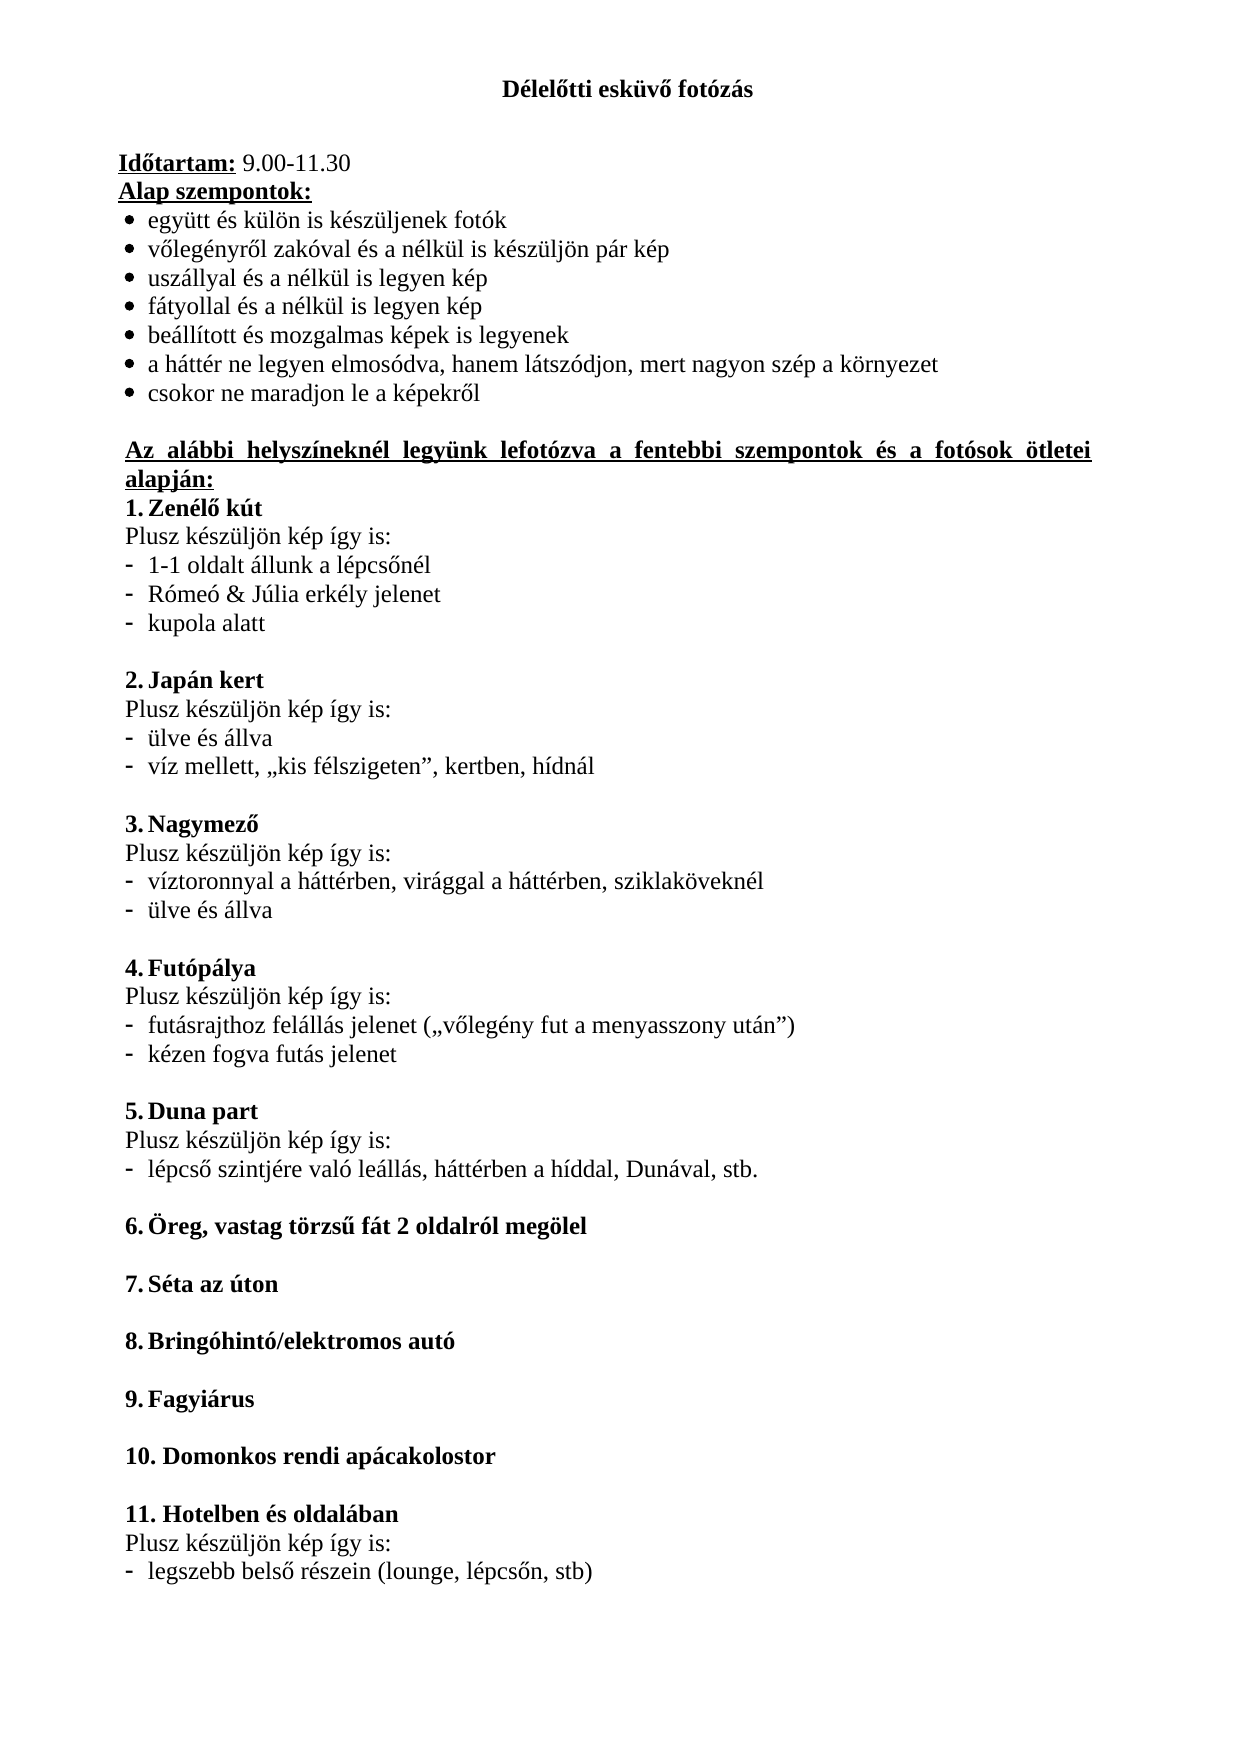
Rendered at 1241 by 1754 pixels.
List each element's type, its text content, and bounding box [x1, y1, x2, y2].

list víztoronnyal a háttérben, virággal a háttérben, sziklaköveknél [125, 866, 1093, 895]
list lépcső szintjére való leállás, háttérben a híddal, Dunával, stb. [125, 1154, 1093, 1183]
list ülve és állva [125, 723, 1093, 751]
list Fagyiárus [125, 1384, 1093, 1413]
text Plusz készüljön kép így is: [125, 694, 1093, 723]
list futásrajthoz felállás jelenet („vőlegény fut a menyasszony után”) [125, 1010, 1093, 1039]
list együtt és külön is készüljenek fotók [125, 205, 1093, 234]
text Alap szempontok: [118, 176, 1093, 205]
list csokor ne maradjon le a képekről [125, 378, 1093, 406]
text Plusz készüljön kép így is: [125, 1125, 1093, 1154]
list ülve és állva [125, 895, 1093, 924]
list beállított és mozgalmas képek is legyenek [125, 320, 1093, 349]
text Az alábbi helyszíneknél legyünk lefotózva a fentebbi szempontok és a fotósok ötletei alapján: [125, 435, 1093, 493]
list Duna part [125, 1096, 1093, 1125]
text Plusz készüljön kép így is: [125, 981, 1093, 1010]
list vőlegényről zakóval és a nélkül is készüljön pár kép [125, 234, 1093, 263]
list kupola alatt [125, 608, 1093, 636]
text Plusz készüljön kép így is: [125, 838, 1093, 866]
list a háttér ne legyen elmosódva, hanem látszódjon, mert nagyon szép a környezet [125, 349, 1093, 378]
list Domonkos rendi apácakolostor [125, 1441, 1093, 1470]
list Japán kert [125, 665, 1093, 694]
list Séta az úton [125, 1269, 1093, 1298]
text Időtartam: 9.00-11.30 [118, 148, 1093, 176]
list 1-1 oldalt állunk a lépcsőnél [125, 550, 1093, 579]
list legszebb belső részein (lounge, lépcsőn, stb) [125, 1556, 1093, 1585]
list Futópálya [125, 953, 1093, 981]
list Hotelben és oldalában [125, 1499, 1093, 1528]
list Rómeó & Júlia erkély jelenet [125, 579, 1093, 608]
list Nagymező [125, 809, 1093, 838]
list Bringóhintó/elektromos autó [125, 1326, 1093, 1355]
text Plusz készüljön kép így is: [125, 521, 1093, 550]
list kézen fogva futás jelenet [125, 1039, 1093, 1068]
list Öreg, vastag törzsű fát 2 oldalról megölel [125, 1211, 1093, 1240]
list uszállyal és a nélkül is legyen kép [125, 263, 1093, 291]
list víz mellett, „kis félszigeten”, kertben, hídnál [125, 751, 1093, 780]
text Plusz készüljön kép így is: [125, 1528, 1093, 1556]
list fátyollal és a nélkül is legyen kép [125, 291, 1093, 320]
list Zenélő kút [125, 493, 1093, 521]
